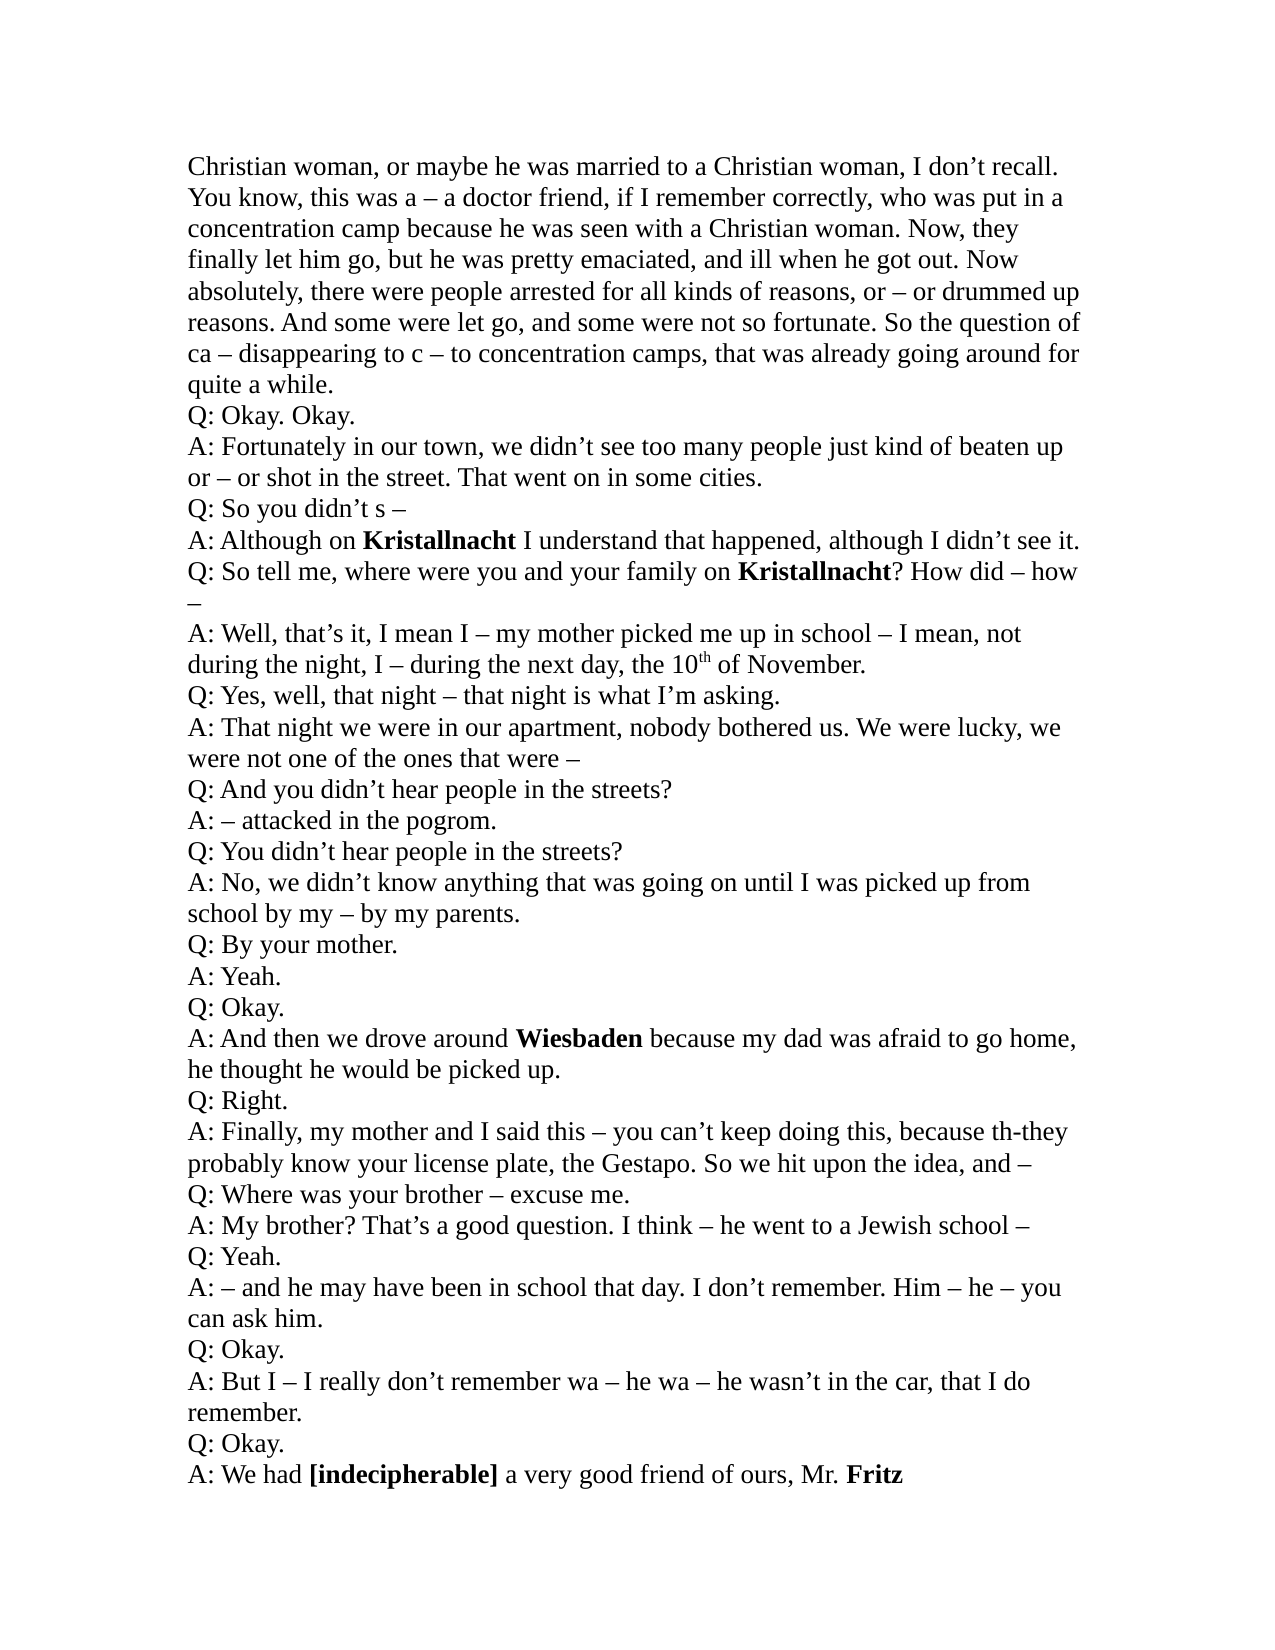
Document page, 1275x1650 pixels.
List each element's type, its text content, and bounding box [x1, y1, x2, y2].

text A: But the men were picked up and put in concentration camps. [187, 150, 1087, 181]
text Q: And you didn’t hear people in the streets? [187, 991, 1087, 1022]
text Q: Yes, well, that night – that night is what I’m asking. [187, 897, 1087, 929]
text A: Although on Kristallnacht I understand that happened, although I didn’t see it. [187, 742, 1087, 773]
text Q: Yeah. [187, 1458, 1087, 1489]
text A: – attacked in the pogrom. [187, 1022, 1087, 1053]
text A: My brother? That’s a good question. I think – he went to a Jewish school – [187, 1427, 1087, 1458]
text A: Finally, my mother and I said this – you can’t keep doing this, because th-they probably know your license plate, the Gestapo. So we hit upon the idea, and – [187, 1333, 1087, 1396]
text A: Oh yes, absolutely. I mean, people were arrested for all kinds of things. We had, for instance, a friend who – who was arrested and put in concentration camp for rassenschande, which is, he was dating – he was supposed to be dating a Christian woman, or maybe he was married to a Christian woman, I don’t recall. You know, this was a – a doctor friend, if I remember correctly, who was put in a concentration camp because he was seen with a Christian woman. Now, they finally let him go, but he was pretty emaciated, and ill when he got out. Now absolutely, there were people arrested for all kinds of reasons, or – or drummed up reasons. And some were let go, and some were not so fortunate. So the question of ca – disappearing to c – to concentration camps, that was already going around for quite a while. [187, 274, 1087, 617]
text Q: You didn’t hear people in the streets? [187, 1053, 1087, 1084]
text Q: So you didn’t s – [187, 711, 1087, 742]
text Q: Okay. [187, 1209, 1087, 1240]
text A: Fortunately in our town, we didn’t see too many people just kind of beaten up or – or shot in the street. That went on in some cities. [187, 648, 1087, 711]
text A: And then we drove around Wiesbaden because my dad was afraid to go home, he thought he would be picked up. [187, 1240, 1087, 1302]
text A: No, we didn’t know anything that was going on until I was picked up from school by my – by my parents. [187, 1084, 1087, 1147]
text A: That night we were in our apartment, nobody bothered us. We were lucky, we were not one of the ones that were – [187, 929, 1087, 991]
text A: Well, that’s it, I mean I – my mother picked me up in school – I mean, not during the night, I – during the next day, the 10th of November. [187, 835, 1087, 897]
text Q: Okay. Okay. [187, 617, 1087, 648]
text Q: What I want to – excuse me, I know you have a train of thought, but it – I – I want to ask you before, did you know of people disappearing before Kristallnacht, of somebody being arrested – [187, 181, 1087, 274]
text Q: By your mother. [187, 1147, 1087, 1178]
text A: Yeah. [187, 1178, 1087, 1209]
text Q: Right. [187, 1302, 1087, 1333]
text Q: Where was your brother – excuse me. [187, 1396, 1087, 1427]
text Q: So tell me, where were you and your family on Kristallnacht? How did – how – [187, 773, 1087, 835]
